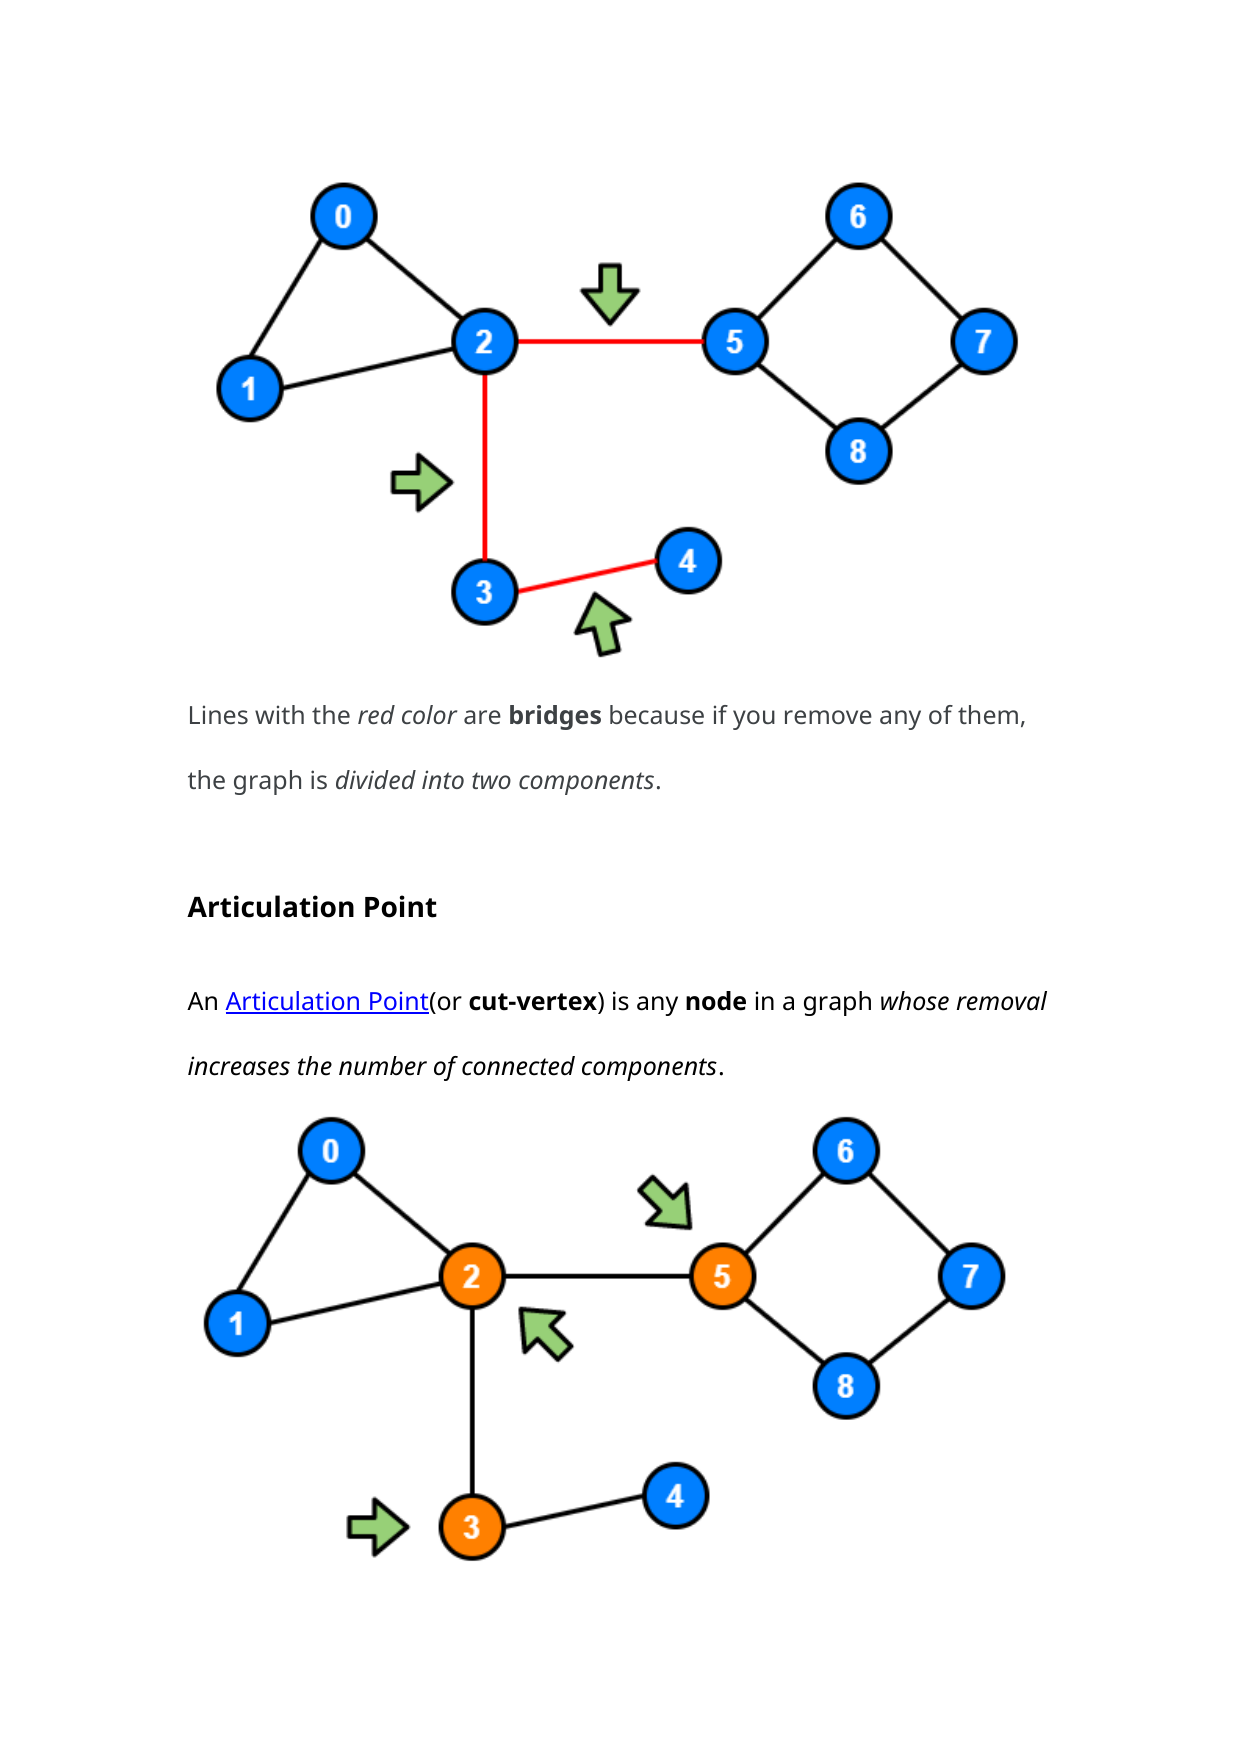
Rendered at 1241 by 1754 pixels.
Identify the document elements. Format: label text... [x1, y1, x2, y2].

text An Articulation Point(or cut-vertex) is any node in a graph whose removal increases the number of connected components. [187, 968, 1053, 1098]
text Articulation Point [187, 874, 1053, 939]
picture [187, 1097, 1029, 1583]
text Lines with the red color are bridges because if you remove any of them, the graph is divided into two components. [187, 682, 1053, 812]
picture [187, 162, 1039, 676]
